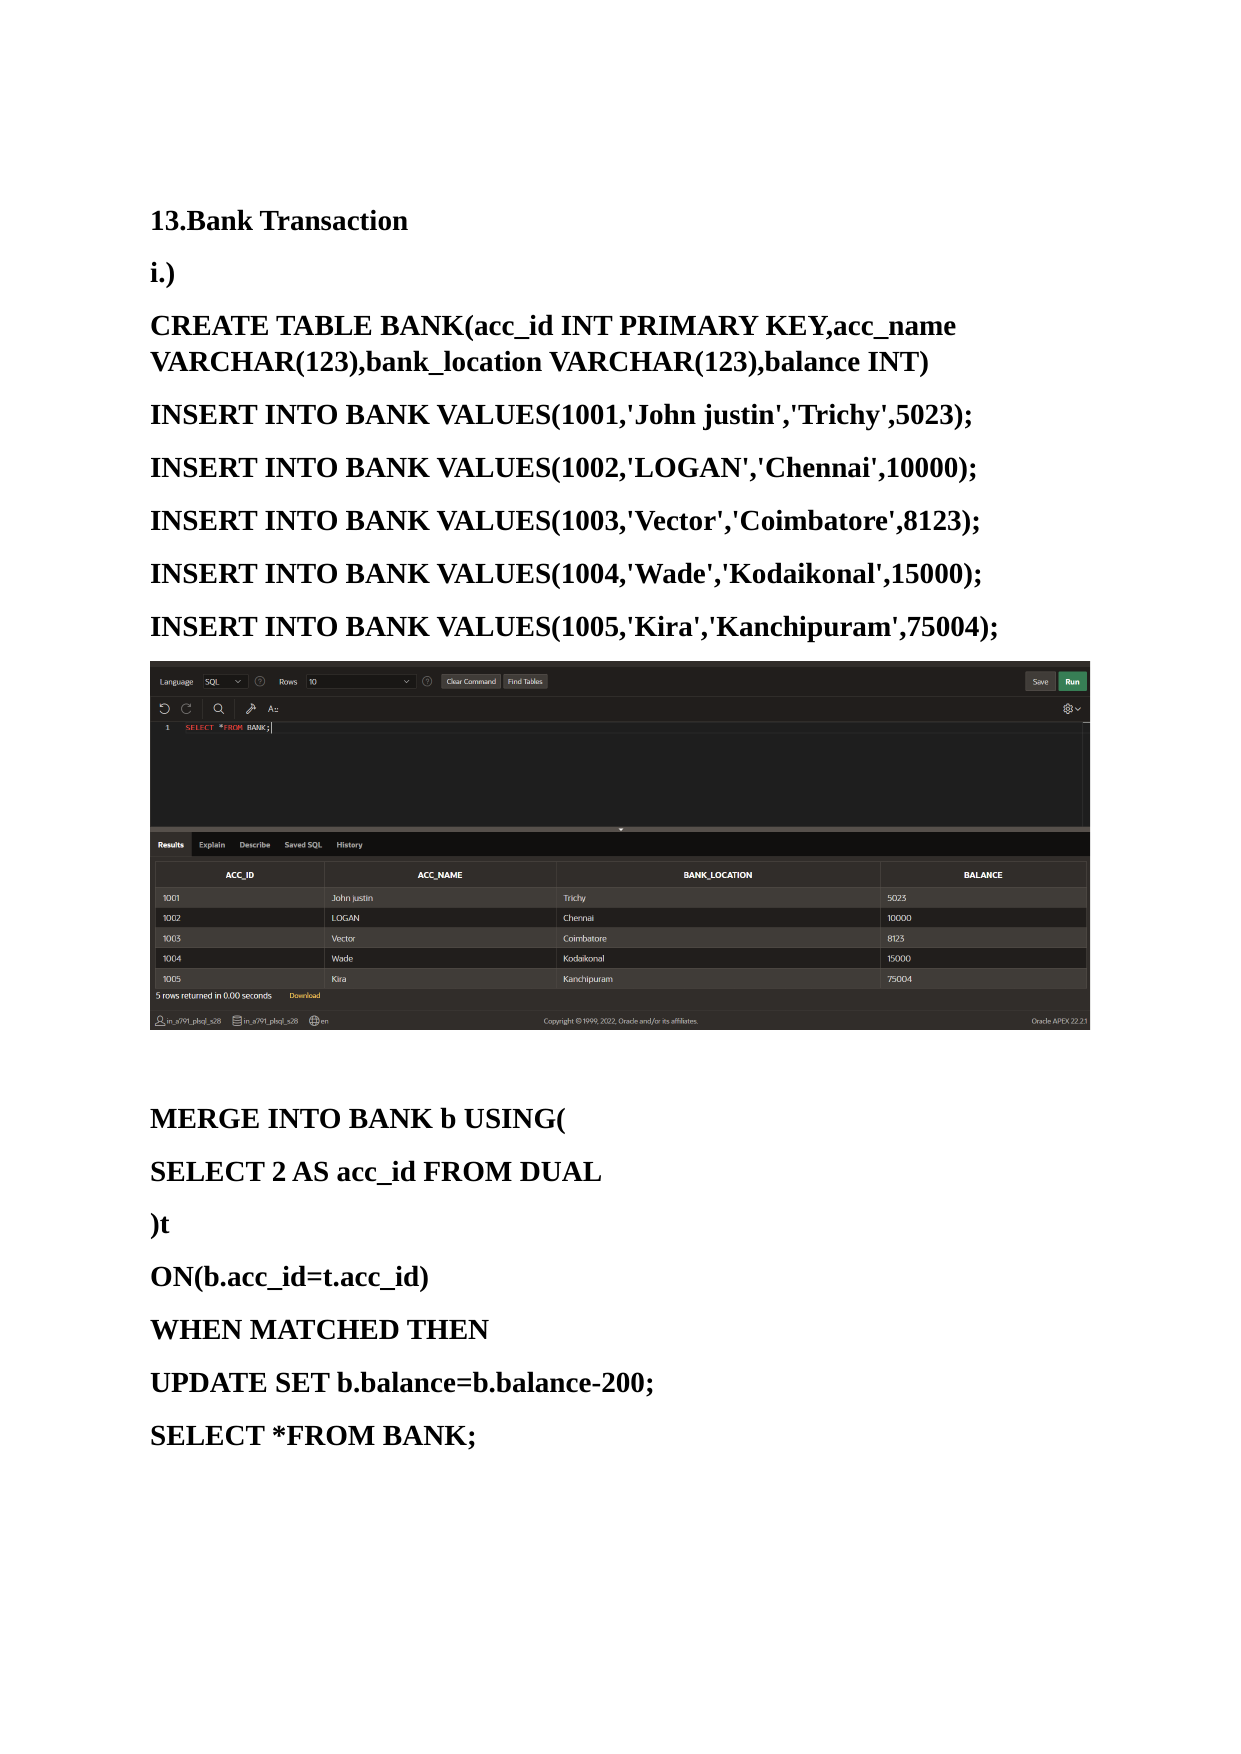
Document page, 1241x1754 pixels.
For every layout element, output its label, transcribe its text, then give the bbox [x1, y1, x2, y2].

text WHEN MATCHED THEN [150, 1312, 1090, 1346]
text INSERT INTO BANK VALUES(1004,'Wade','Kodaikonal',15000); [150, 556, 1090, 589]
text SELECT 2 AS acc_id FROM DUAL [150, 1154, 1090, 1187]
text ON(b.acc_id=t.acc_id) [150, 1259, 1090, 1293]
text CREATE TABLE BANK(acc_id INT PRIMARY KEY,acc_name VARCHAR(123),bank_location VARCHAR(123),balance INT) [150, 308, 1090, 378]
text 13.Bank Transaction [150, 203, 1090, 236]
text UPDATE SET b.balance=b.balance-200; [150, 1365, 1090, 1399]
text )t [150, 1207, 1090, 1240]
text INSERT INTO BANK VALUES(1003,'Vector','Coimbatore',8123); [150, 503, 1090, 537]
text MERGE INTO BANK b USING( [150, 1101, 1090, 1134]
text SELECT *FROM BANK; [150, 1418, 1090, 1451]
text INSERT INTO BANK VALUES(1001,'John justin','Trichy',5023); [150, 397, 1090, 431]
text i.) [150, 256, 1090, 289]
text INSERT INTO BANK VALUES(1002,'LOGAN','Chennai',10000); [150, 450, 1090, 484]
picture [150, 661, 1091, 1030]
text INSERT INTO BANK VALUES(1005,'Kira','Kanchipuram',75004); [150, 609, 1090, 642]
